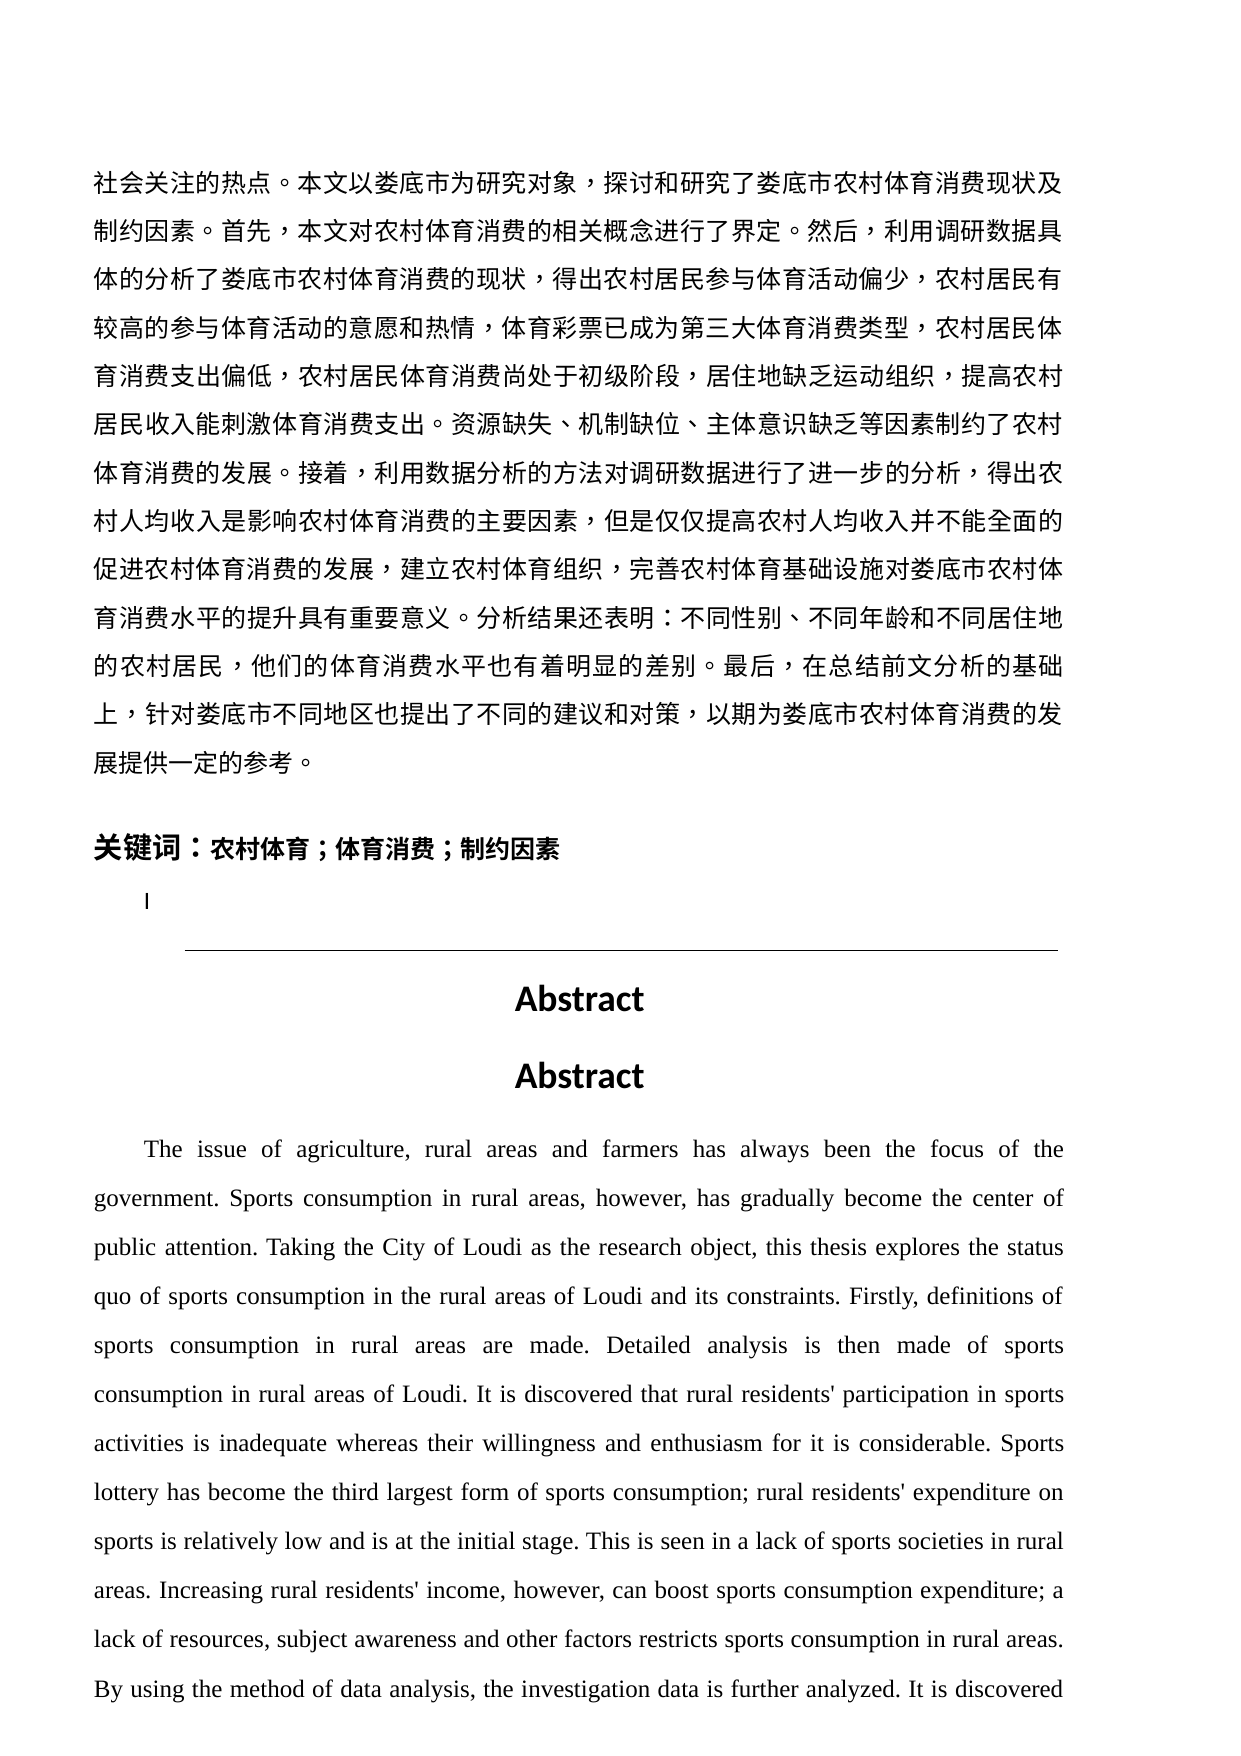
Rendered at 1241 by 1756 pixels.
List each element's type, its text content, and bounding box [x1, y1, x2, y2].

text 关键词：农村体育；体育消费；制约因素 [94, 828, 1065, 867]
text Abstract [94, 940, 1065, 1021]
text I [94, 867, 1065, 916]
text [94, 1114, 1065, 1702]
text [94, 150, 1065, 778]
text Abstract [94, 1045, 1065, 1097]
